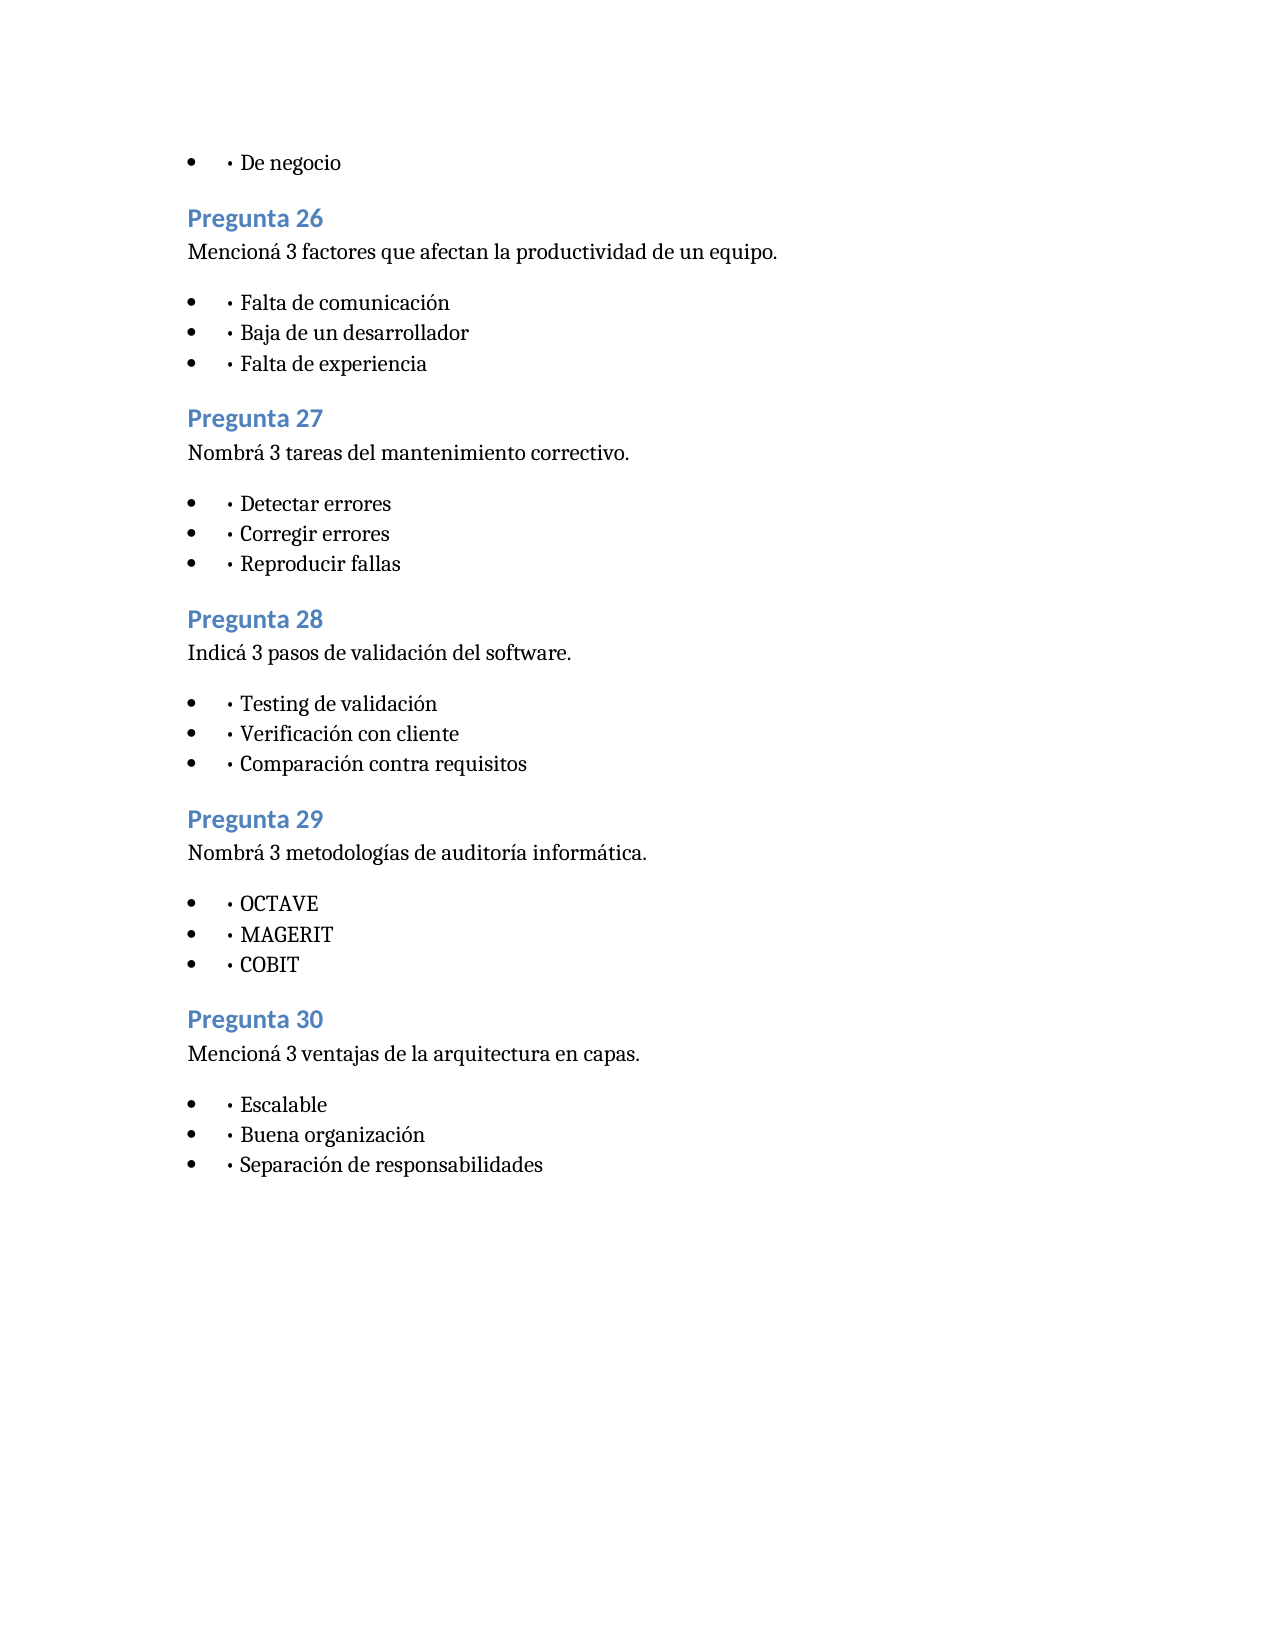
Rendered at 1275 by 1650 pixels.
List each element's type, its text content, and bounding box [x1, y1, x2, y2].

text Mencioná 3 ventajas de la arquitectura en capas. [187, 1041, 1087, 1067]
subtitle Pregunta 29 [187, 802, 1087, 835]
subtitle Pregunta 26 [187, 201, 1087, 234]
list • Baja de un desarrollador [187, 320, 1087, 347]
text Indicá 3 pasos de validación del software. [187, 640, 1087, 666]
list • Reproducir fallas [187, 551, 1087, 577]
list • Falta de experiencia [187, 350, 1087, 377]
list • MAGERIT [187, 921, 1087, 948]
list • Separación de responsabilidades [187, 1152, 1087, 1178]
subtitle Pregunta 28 [187, 602, 1087, 635]
list • Verificación con cliente [187, 721, 1087, 747]
list • Corregir errores [187, 521, 1087, 547]
subtitle Pregunta 30 [187, 1003, 1087, 1036]
text Nombrá 3 metodologías de auditoría informática. [187, 840, 1087, 867]
list • Escalable [187, 1092, 1087, 1118]
list • Comparación contra requisitos [187, 751, 1087, 778]
subtitle Pregunta 27 [187, 401, 1087, 434]
list • Falta de comunicación [187, 290, 1087, 316]
list • OCTAVE [187, 891, 1087, 918]
list • COBIT [187, 952, 1087, 978]
list • De negocio [187, 150, 1087, 176]
list • Detectar errores [187, 490, 1087, 517]
list • Testing de validación [187, 691, 1087, 717]
list • Buena organización [187, 1122, 1087, 1148]
text Nombrá 3 tareas del mantenimiento correctivo. [187, 439, 1087, 466]
text Mencioná 3 factores que afectan la productividad de un equipo. [187, 239, 1087, 265]
